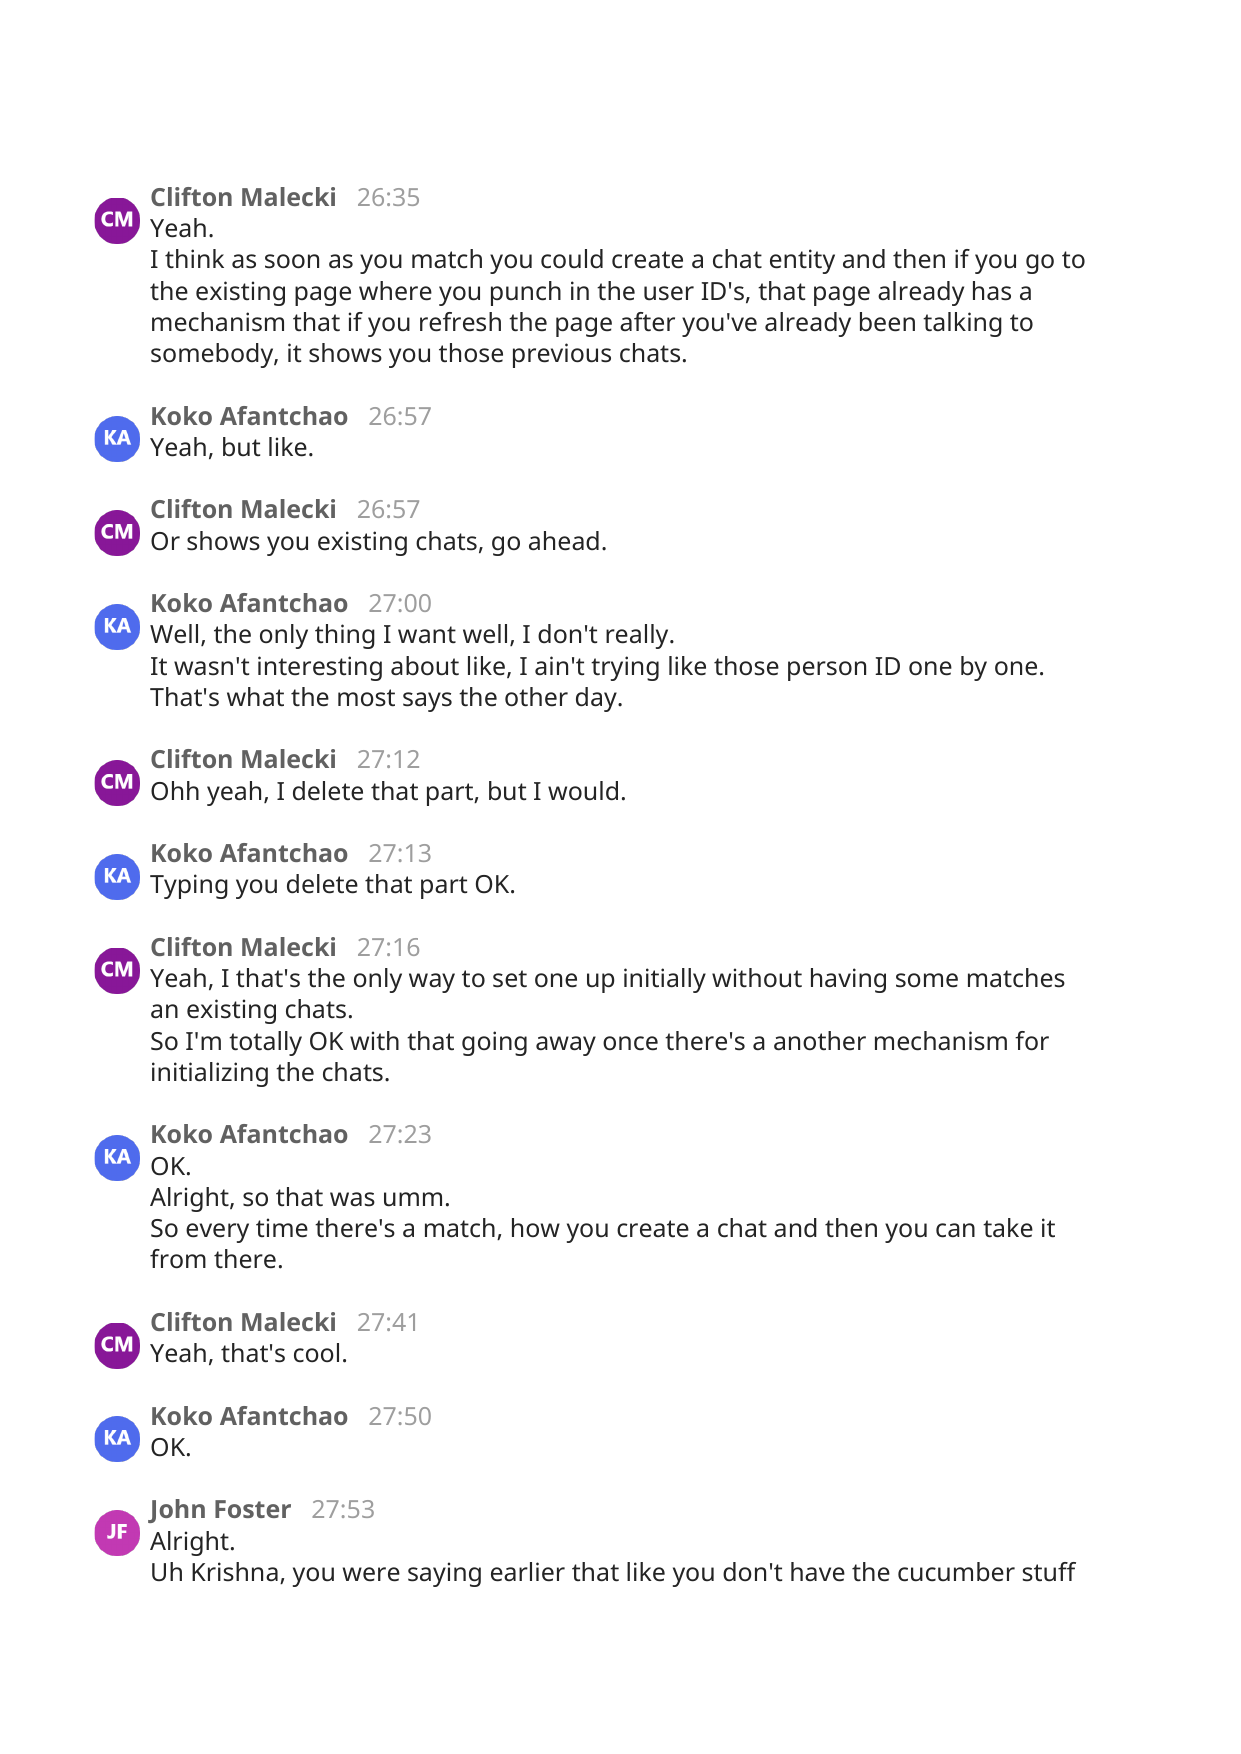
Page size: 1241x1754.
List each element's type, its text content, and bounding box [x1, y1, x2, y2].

picture [94, 1135, 140, 1181]
text Clifton Malecki 26:35 Yeah. I think as soon as you match you could create a chat entity and then if you go to the existing page where you punch in the user ID's, that page already has a mechanism that if you refresh the page after you've already been talking to somebody, it shows you those previous chats. [150, 150, 1090, 369]
text Koko Afantchao 27:23 OK. Alright, so that was umm. So every time there's a match, how you create a chat and then you can take it from there. [150, 1087, 1090, 1275]
text Clifton Malecki 27:16 Yeah, I that's the only way to set one up initially without having some matches an existing chats. So I'm totally OK with that going away once there's a another mechanism for initializing the chats. [150, 900, 1090, 1087]
picture [94, 854, 140, 900]
picture [94, 1510, 140, 1556]
picture [94, 198, 140, 244]
text Koko Afantchao 27:00 Well, the only thing I want well, I don't really. It wasn't interesting about like, I ain't trying like those person ID one by one. That's what the most says the other day. [150, 556, 1090, 712]
text Clifton Malecki 26:57 Or shows you existing chats, go ahead. [150, 462, 1090, 556]
picture [94, 760, 140, 806]
text Clifton Malecki 27:41 Yeah, that's cool. [150, 1275, 1090, 1369]
text Koko Afantchao 27:50 OK. [150, 1369, 1090, 1462]
picture [94, 1416, 140, 1462]
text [150, 1462, 1090, 1587]
picture [94, 1323, 140, 1369]
picture [94, 510, 140, 556]
picture [94, 416, 140, 462]
text Koko Afantchao 26:57 Yeah, but like. [150, 369, 1090, 462]
picture [94, 948, 140, 994]
picture [94, 604, 140, 650]
text Clifton Malecki 27:12 Ohh yeah, I delete that part, but I would. [150, 712, 1090, 806]
text Koko Afantchao 27:13 Typing you delete that part OK. [150, 806, 1090, 900]
